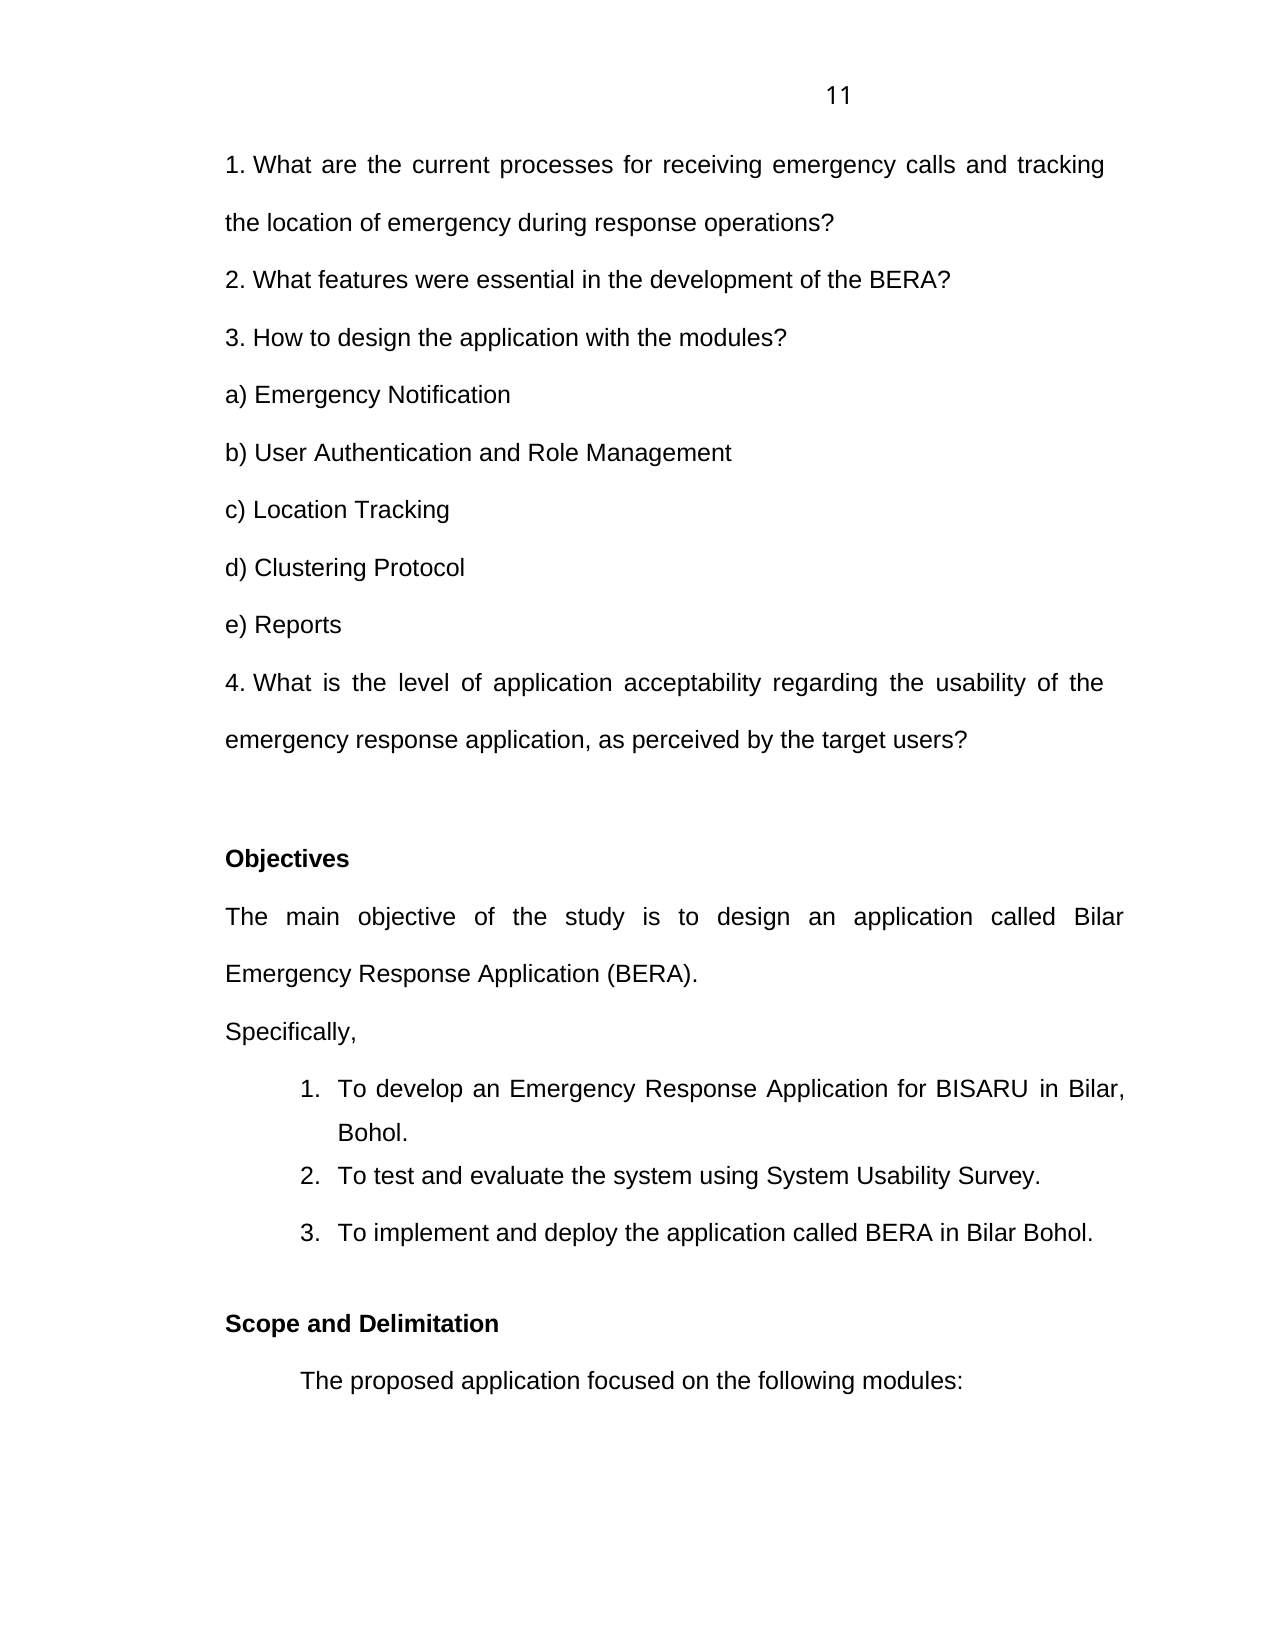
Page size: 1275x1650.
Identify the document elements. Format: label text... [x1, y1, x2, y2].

list What is the level of application acceptability regarding the usability of the emergency response application, as perceived by the target users? [225, 668, 1106, 754]
list What are the current processes for receiving emergency calls and tracking the location of emergency during response operations? [225, 150, 1106, 236]
list Reports [225, 610, 1125, 639]
list To test and evaluate the system using System Usability Survey. [300, 1161, 1125, 1189]
subtitle Scope and Delimitation [225, 1309, 1125, 1337]
list Clustering Protocol [225, 553, 1125, 581]
list 3. How to design the application with the modules? [225, 323, 1125, 351]
list User Authentication and Role Management [225, 438, 1125, 466]
text Specifically, [225, 1017, 1125, 1046]
text 2. What features were essential in the development of the BERA? [225, 265, 1106, 294]
list Emergency Notification [225, 380, 1125, 409]
subtitle Objectives [225, 844, 1125, 873]
text The main objective of the study is to design an application called Bilar Emergency Response Application (BERA). [225, 902, 1125, 988]
list Location Tracking [225, 495, 1125, 524]
list To implement and deploy the application called BERA in Bilar Bohol. [300, 1218, 1125, 1247]
text The proposed application focused on the following modules: [225, 1366, 1125, 1395]
list To develop an Emergency Response Application for BISARU in Bilar, Bohol. [300, 1074, 1125, 1146]
